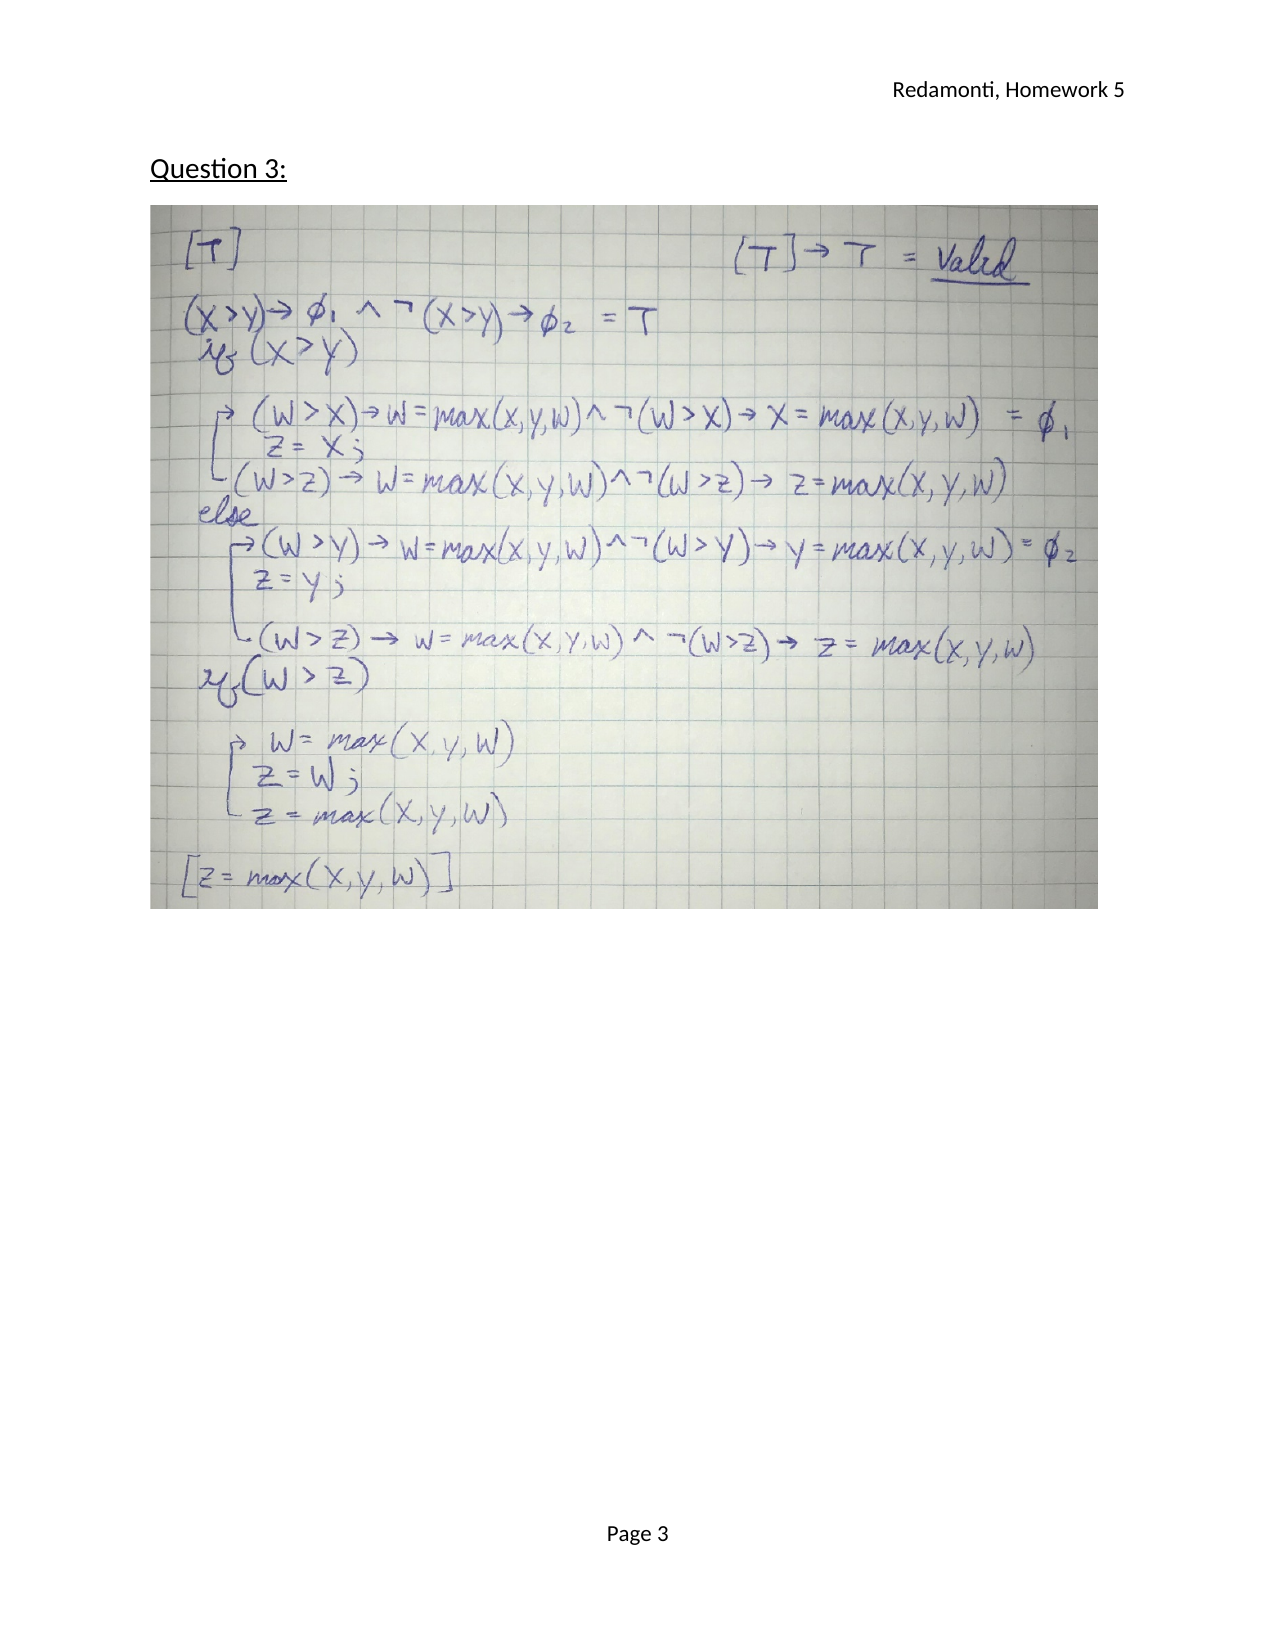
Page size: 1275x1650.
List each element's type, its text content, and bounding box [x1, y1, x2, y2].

text Question 3: [150, 150, 1125, 186]
picture [150, 205, 1098, 909]
